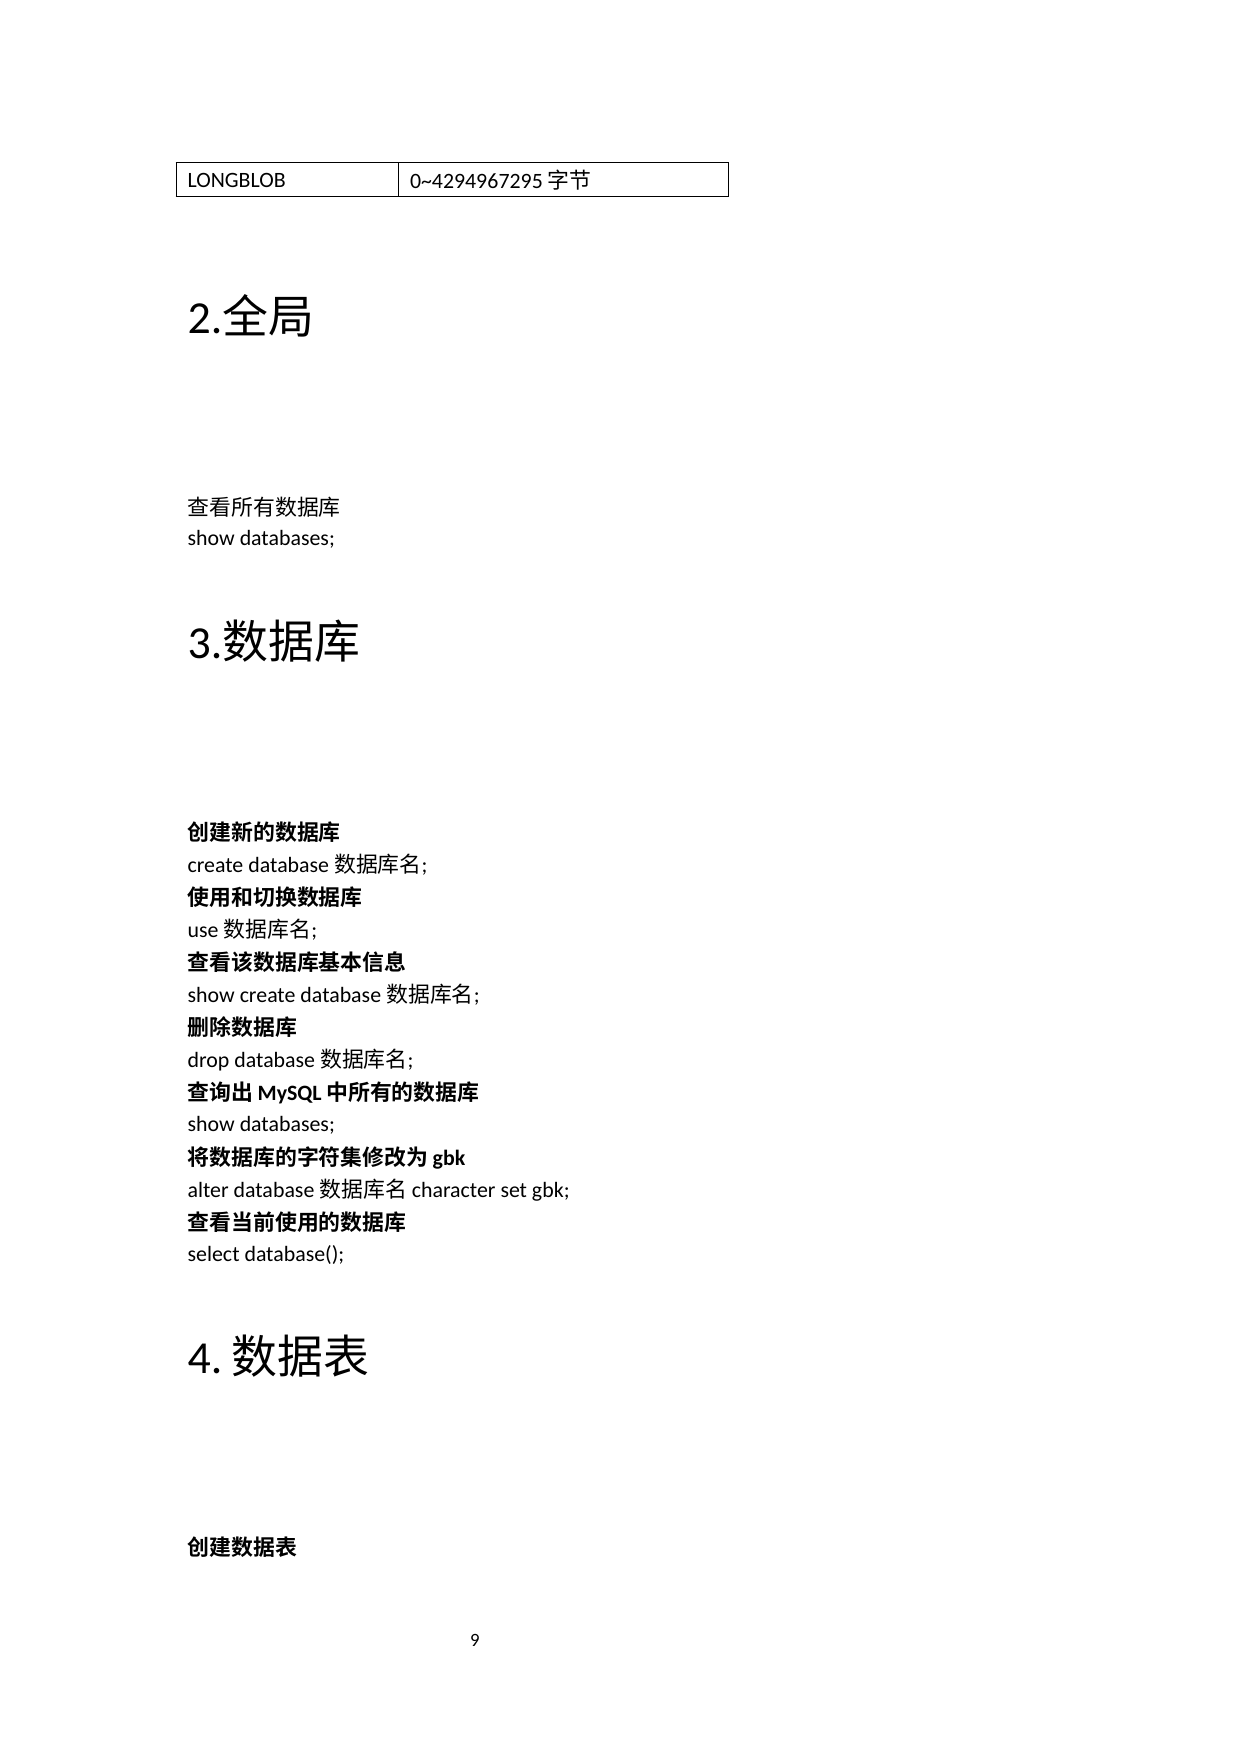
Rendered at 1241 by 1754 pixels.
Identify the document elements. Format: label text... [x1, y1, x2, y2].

text 删除数据库 [187, 1009, 1053, 1042]
table_cell 0~4294967295字节 [399, 163, 728, 196]
text 查看所有数据库 [187, 489, 1053, 522]
text drop database 数据库名; [187, 1042, 1053, 1074]
text 将数据库的字符集修改为gbk [187, 1139, 1053, 1172]
text use 数据库名; [187, 912, 1053, 944]
text show create database 数据库名; [187, 977, 1053, 1009]
text 查看当前使用的数据库 [187, 1204, 1053, 1237]
text 查询出MySQL中所有的数据库 [187, 1074, 1053, 1107]
text alter database 数据库名 character set gbk; [187, 1172, 1053, 1204]
text select database(); [187, 1237, 1053, 1269]
text 查看该数据库基本信息 [187, 944, 1053, 977]
text 创建新的数据库 [187, 814, 1053, 847]
text create database 数据库名; [187, 847, 1053, 879]
subtitle 2.全局 [187, 264, 1053, 362]
subtitle 数据表 [187, 1305, 1053, 1402]
text show databases; [187, 522, 1053, 554]
text 使用和切换数据库 [187, 879, 1053, 912]
text show databases; [187, 1107, 1053, 1139]
list 创建数据表 [187, 1529, 1053, 1562]
subtitle 3.数据库 [187, 589, 1053, 687]
table_cell LONGBLOB [177, 163, 398, 196]
